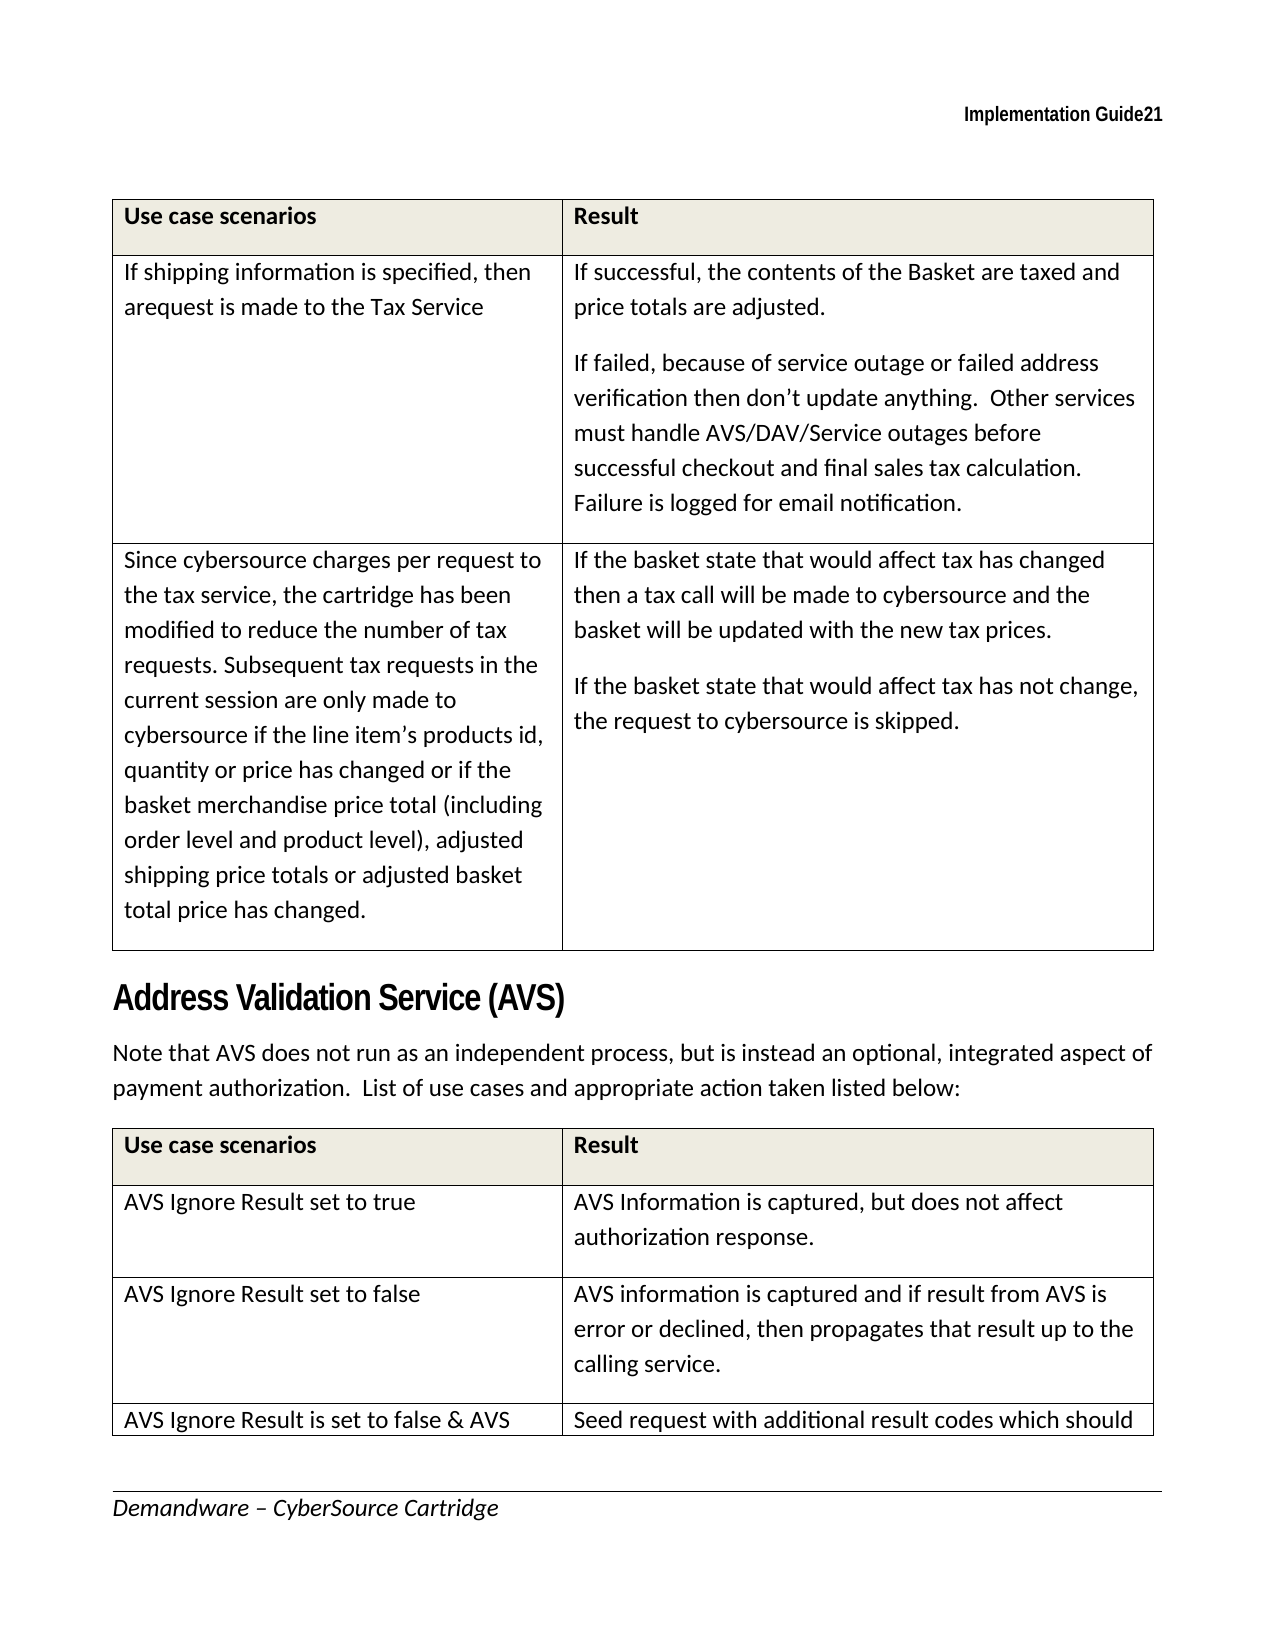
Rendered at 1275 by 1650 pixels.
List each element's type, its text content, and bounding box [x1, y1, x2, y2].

table_header Result [563, 1129, 1153, 1185]
table_cell Since cybersource charges per request to the tax service, the cartridge has been modified to reduce the number of tax requests. Subsequent tax requests in the current session are only made to cybersource if the line item’s products id, quantity or price has changed or if the basket merchandise price total (including order level and product level), adjusted shipping price totals or adjusted basket total price has changed. [113, 544, 562, 949]
text Note that AVS does not run as an independent process, but is instead an optional, integrated aspect of payment authorization. List of use cases and appropriate action taken listed below: [112, 1037, 1162, 1103]
table_header Use case scenarios [113, 200, 562, 255]
table_cell AVS Ignore Result set to true [113, 1186, 562, 1277]
table_cell If shipping information is specified, then arequest is made to the Tax Service [113, 256, 562, 543]
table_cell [113, 1404, 562, 1435]
table_cell AVS information is captured and if result from AVS is error or declined, then propagates that result up to the calling service. [563, 1278, 1153, 1403]
subtitle Address Validation Service (AVS) [112, 976, 1162, 1019]
table_header Use case scenarios [113, 1129, 562, 1185]
table_cell If successful, the contents of the Basket are taxed and price totals are adjusted. If failed, because of service outage or failed address verification then don’t update anything. Other services must handle AVS/DAV/Service outages before successful checkout and final sales tax calculation. Failure is logged for email notification. [563, 256, 1153, 543]
table_cell AVS Information is captured, but does not affect authorization response. [563, 1186, 1153, 1277]
table_cell If the basket state that would affect tax has changed then a tax call will be made to cybersource and the basket will be updated with the new tax prices. If the basket state that would affect tax has not change, the request to cybersource is skipped. [563, 544, 1153, 949]
table_cell AVS Ignore Result set to false [113, 1278, 562, 1403]
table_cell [563, 1404, 1153, 1435]
table_header Result [563, 200, 1153, 255]
